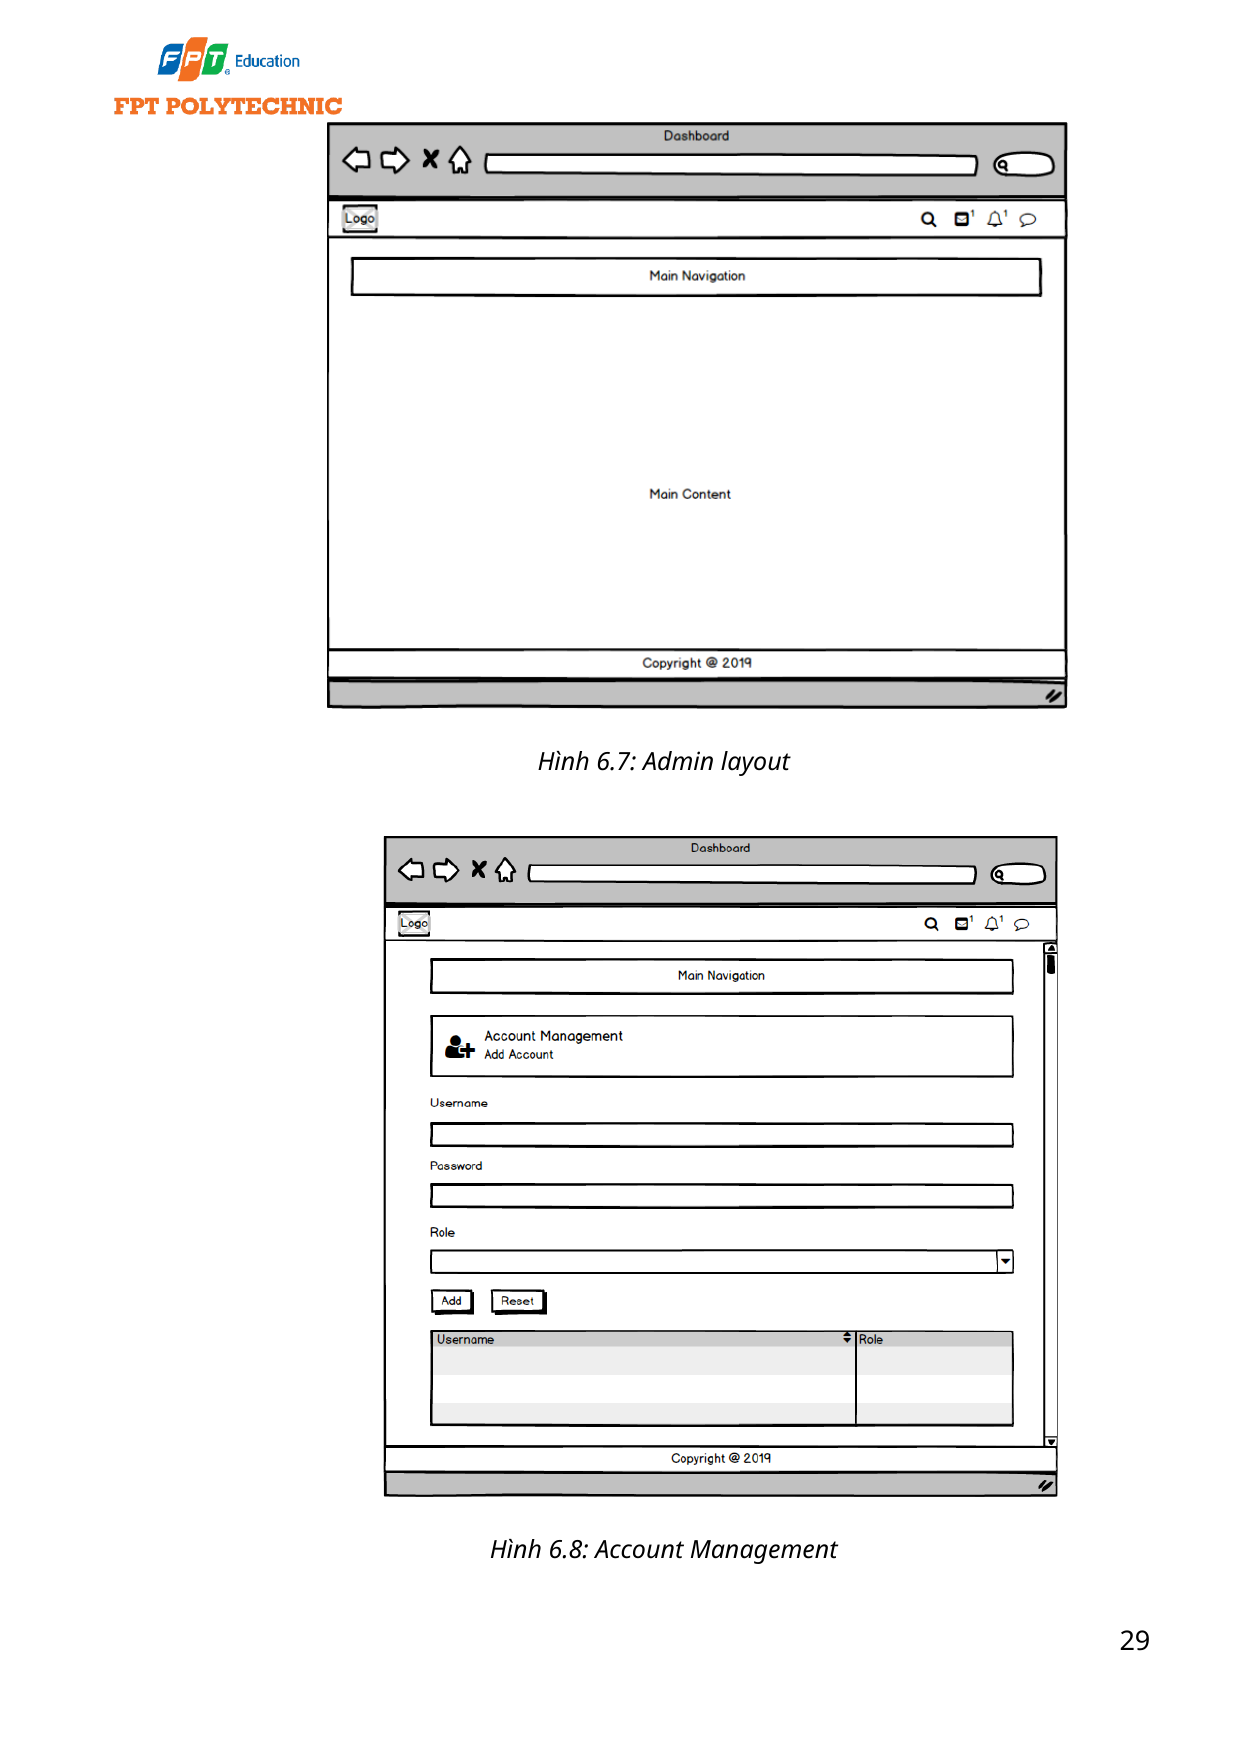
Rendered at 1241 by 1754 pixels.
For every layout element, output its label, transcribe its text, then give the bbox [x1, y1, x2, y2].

picture [106, 29, 1068, 709]
picture [383, 836, 1058, 1497]
text Hình 6.8: Account Management [177, 1532, 1150, 1566]
text Hình 6.7: Admin layout [177, 743, 1150, 777]
